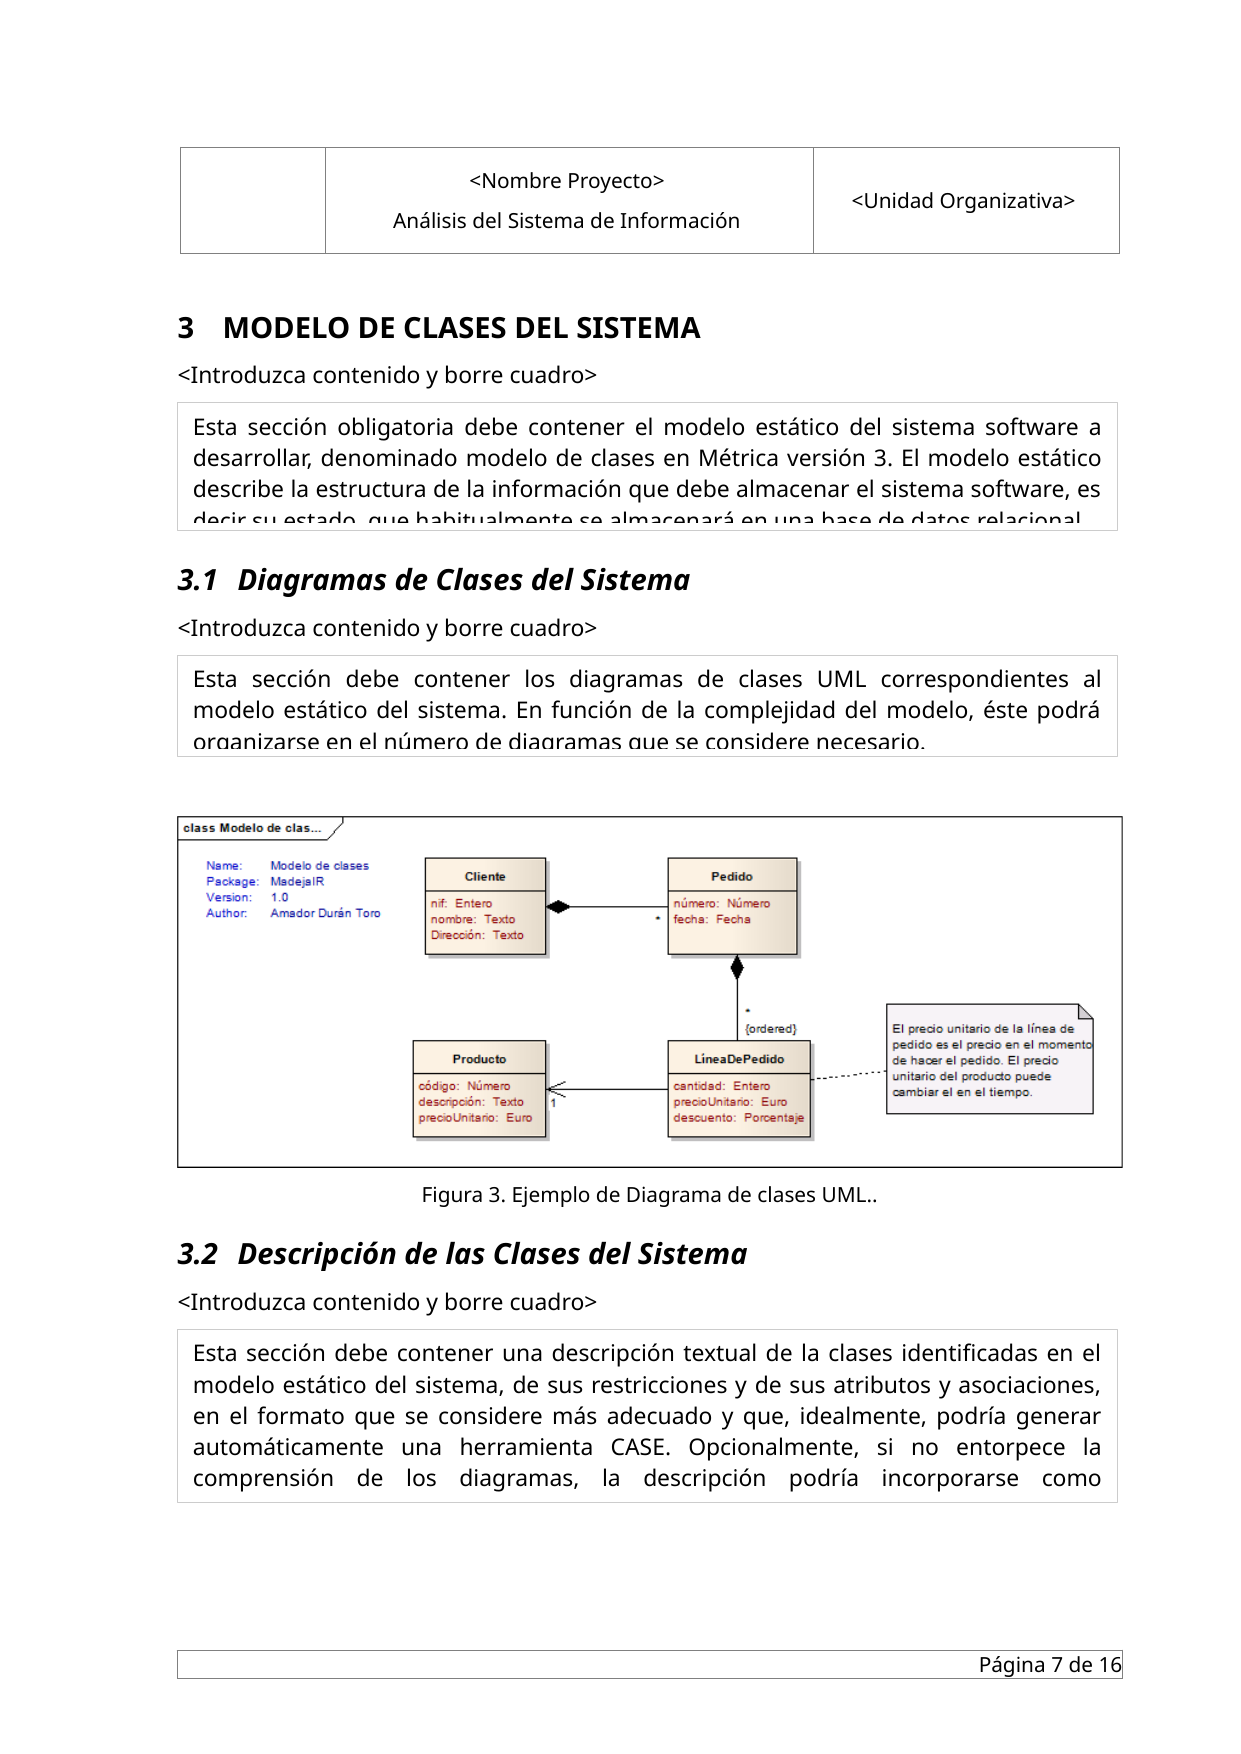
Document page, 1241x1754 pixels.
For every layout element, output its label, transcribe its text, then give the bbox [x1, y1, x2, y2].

text <Introduzca contenido y borre cuadro> [177, 1286, 1122, 1317]
subtitle Descripción de las Clases del Sistema [177, 1233, 1122, 1273]
text <Introduzca contenido y borre cuadro> [177, 611, 1122, 643]
text Figura 3. Ejemplo de Diagrama de clases UML.. [177, 1168, 1122, 1208]
picture [176, 816, 1123, 1168]
subtitle MODELO DE CLASES DEL SISTEMA [177, 307, 1122, 347]
text <Introduzca contenido y borre cuadro> [177, 359, 1122, 390]
subtitle Diagramas de Clases del Sistema [177, 559, 1122, 599]
